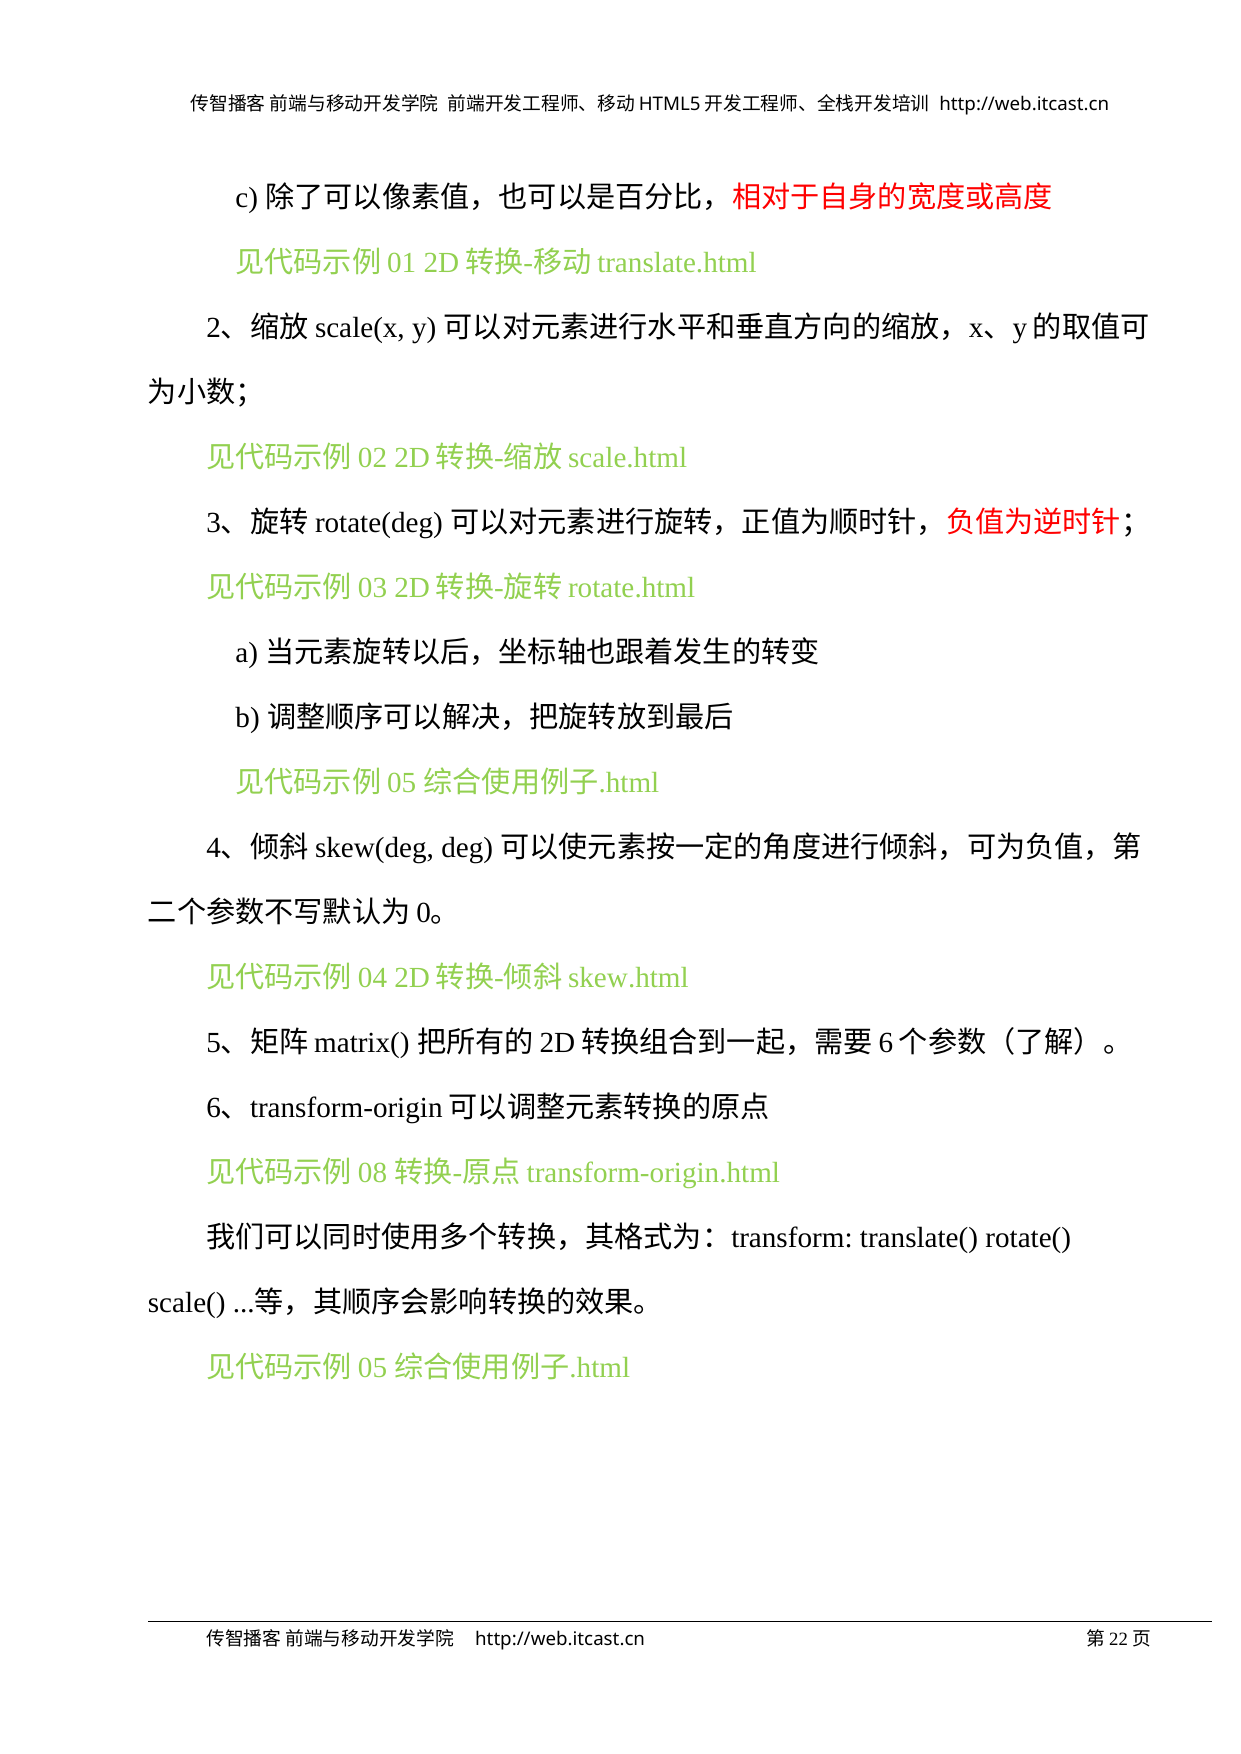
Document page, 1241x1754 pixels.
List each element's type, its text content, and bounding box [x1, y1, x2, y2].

text 6、transform-origin可以调整元素转换的原点 [148, 1072, 1152, 1137]
text 见代码示例08 转换-原点transform-origin.html [148, 1137, 1152, 1202]
text 见代码示例03 2D转换-旋转rotate.html [148, 552, 1152, 617]
text 5、矩阵matrix() 把所有的2D转换组合到一起，需要6个参数（了解）。 [148, 1007, 1152, 1072]
text 见代码示例05 综合使用例子.html [177, 747, 1152, 812]
text 见代码示例05 综合使用例子.html [148, 1332, 1152, 1397]
text 见代码示例04 2D转换-倾斜skew.html [148, 942, 1152, 1007]
text c) 除了可以像素值，也可以是百分比，相对于自身的宽度或高度 [177, 162, 1152, 227]
text 3、旋转 rotate(deg) 可以对元素进行旋转，正值为顺时针，负值为逆时针； [148, 487, 1152, 552]
text 我们可以同时使用多个转换，其格式为：transform: translate() rotate() scale() ...等，其顺序会影响转换的效果。 [148, 1202, 1152, 1332]
text 见代码示例02 2D转换-缩放scale.html [148, 422, 1152, 487]
text 2、缩放 scale(x, y) 可以对元素进行水平和垂直方向的缩放，x、y的取值可为小数； [148, 292, 1152, 422]
text a) 当元素旋转以后，坐标轴也跟着发生的转变 [177, 617, 1152, 682]
text 见代码示例01 2D转换-移动translate.html [177, 227, 1152, 292]
text b) 调整顺序可以解决，把旋转放到最后 [177, 682, 1152, 747]
text 4、倾斜 skew(deg, deg) 可以使元素按一定的角度进行倾斜，可为负值，第二个参数不写默认为0。 [148, 812, 1152, 942]
